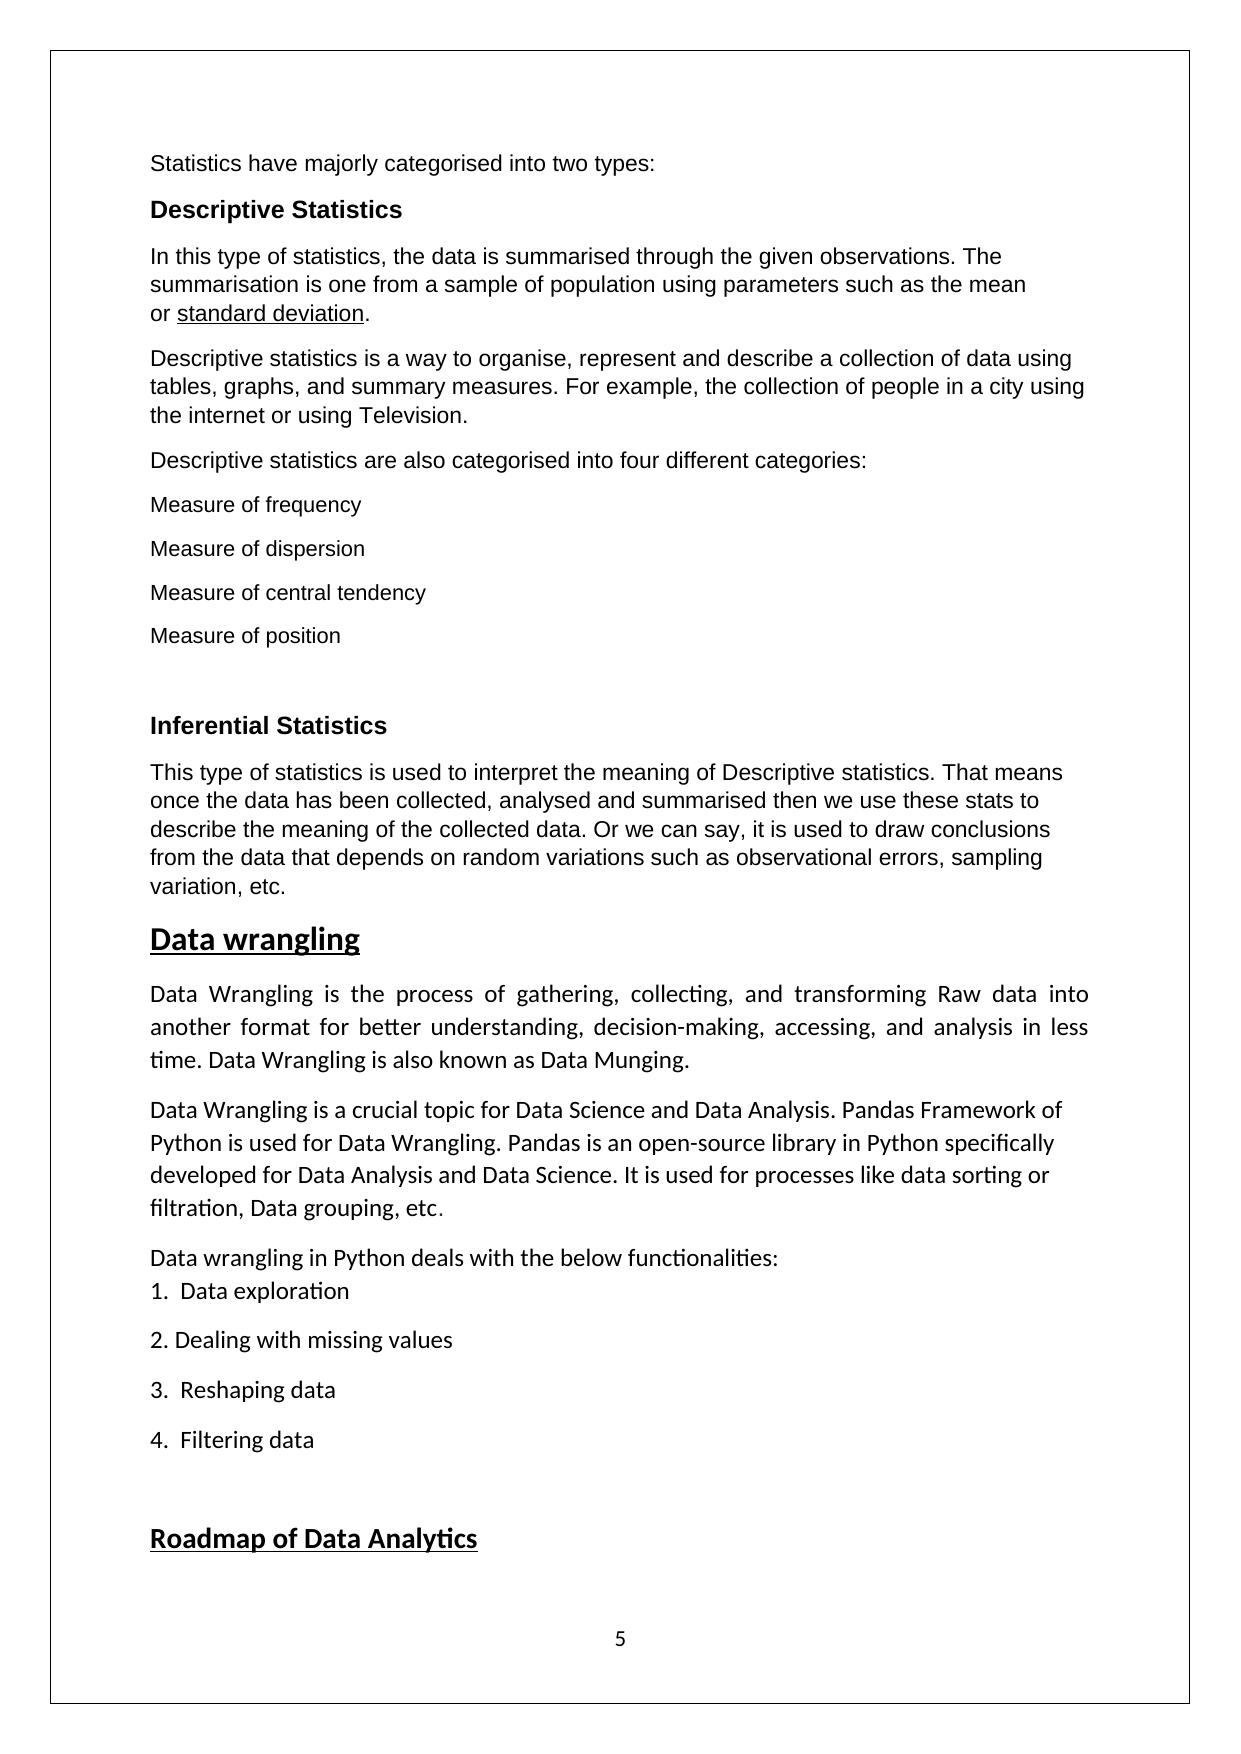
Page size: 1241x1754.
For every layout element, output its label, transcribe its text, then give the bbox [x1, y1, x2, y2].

text Inferential Statistics [150, 711, 1090, 740]
text Descriptive statistics are also categorised into four different categories: [150, 447, 1090, 473]
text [150, 150, 1090, 176]
text 2. Dealing with missing values [150, 1324, 1090, 1355]
text Measure of central tendency [150, 579, 1090, 605]
text 3. Reshaping data [150, 1374, 1090, 1405]
text Roadmap of Data Analytics [150, 1520, 1090, 1556]
text In this type of statistics, the data is summarised through the given observations. The summarisation is one from a sample of population using parameters such as the mean or standard deviation. [150, 243, 1090, 326]
text Data Wrangling is the process of gathering, collecting, and transforming Raw data into another format for better understanding, decision-making, accessing, and analysis in less time. Data Wrangling is also known as Data Munging. [150, 1042, 1090, 1075]
text Measure of frequency [150, 492, 1090, 517]
text Measure of position [150, 623, 1090, 649]
text Data wrangling [150, 918, 1090, 958]
text Data wrangling in Python deals with the below functionalities: 1. Data exploration [150, 1242, 1090, 1306]
text Data Wrangling is a crucial topic for Data Science and Data Analysis. Pandas Framework of Python is used for Data Wrangling. Pandas is an open-source library in Python specifically developed for Data Analysis and Data Science. It is used for processes like data sorting or filtration, Data grouping, etc. [150, 1094, 1090, 1223]
text Descriptive statistics is a way to organise, represent and describe a collection of data using tables, graphs, and summary measures. For example, the collection of people in a city using the internet or using Television. [150, 345, 1090, 428]
text 4. Filtering data [150, 1424, 1090, 1454]
text Descriptive Statistics [150, 195, 1090, 224]
text Measure of dispersion [150, 536, 1090, 561]
text This type of statistics is used to interpret the meaning of Descriptive statistics. That means once the data has been collected, analysed and summarised then we use these stats to describe the meaning of the collected data. Or we can say, it is used to draw conclusions from the data that depends on random variations such as observational errors, sampling variation, etc. [150, 759, 1090, 899]
